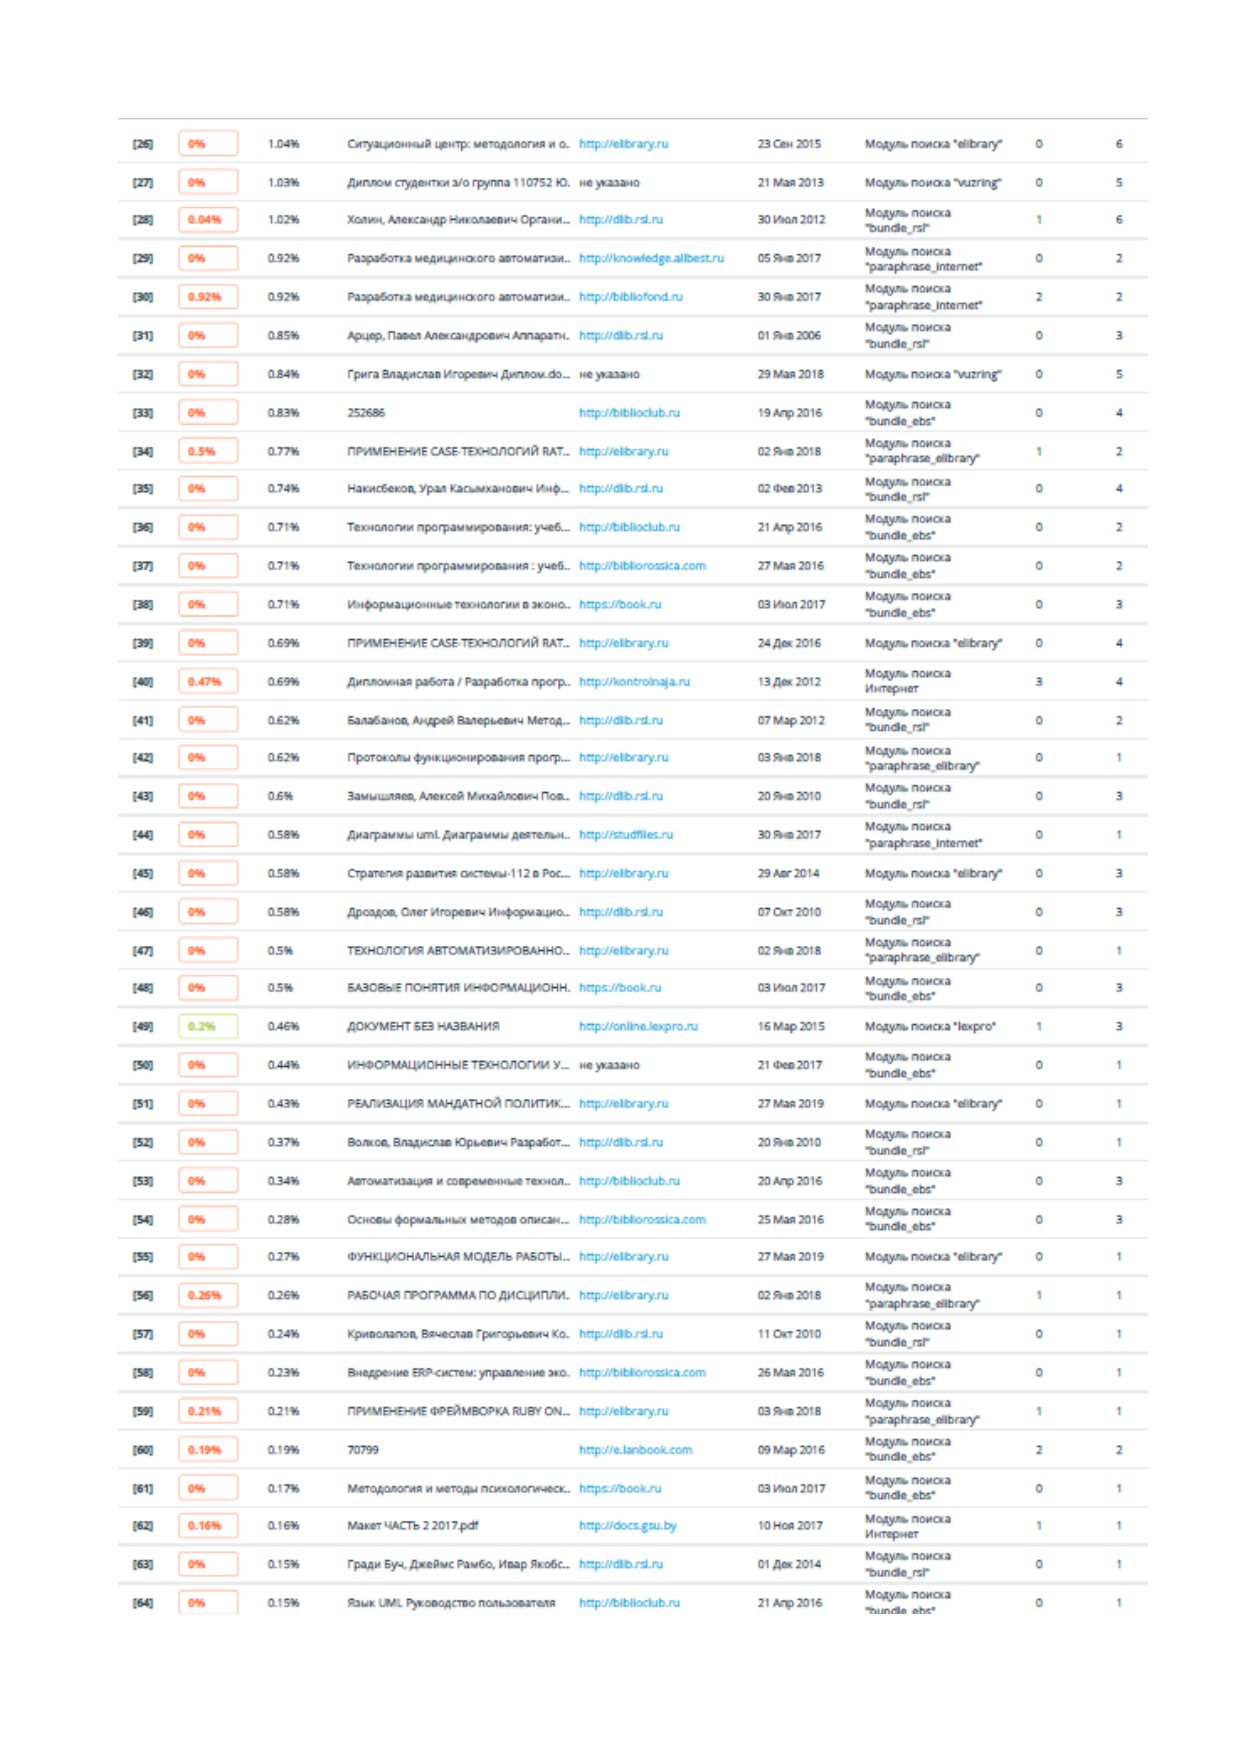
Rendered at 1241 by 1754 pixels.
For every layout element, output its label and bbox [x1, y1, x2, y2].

picture [118, 118, 1148, 1614]
